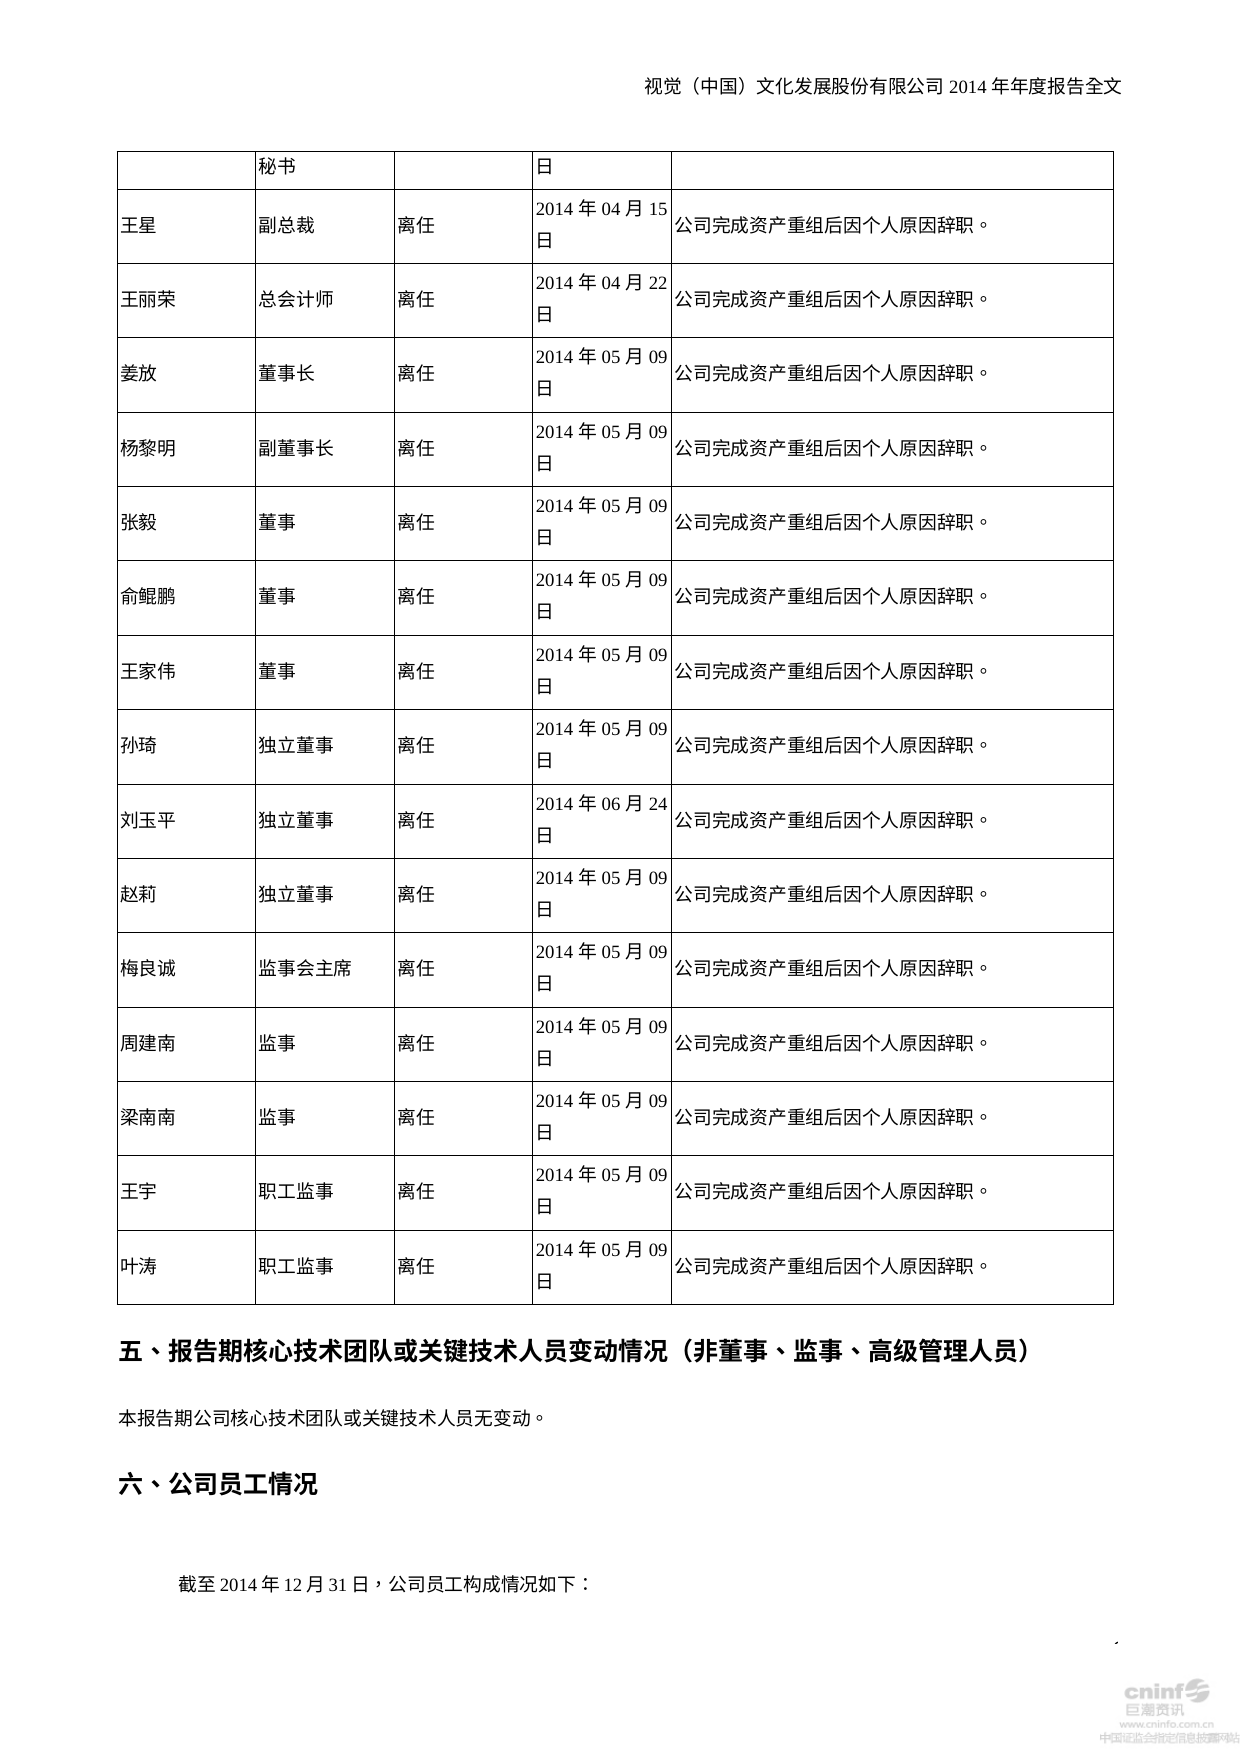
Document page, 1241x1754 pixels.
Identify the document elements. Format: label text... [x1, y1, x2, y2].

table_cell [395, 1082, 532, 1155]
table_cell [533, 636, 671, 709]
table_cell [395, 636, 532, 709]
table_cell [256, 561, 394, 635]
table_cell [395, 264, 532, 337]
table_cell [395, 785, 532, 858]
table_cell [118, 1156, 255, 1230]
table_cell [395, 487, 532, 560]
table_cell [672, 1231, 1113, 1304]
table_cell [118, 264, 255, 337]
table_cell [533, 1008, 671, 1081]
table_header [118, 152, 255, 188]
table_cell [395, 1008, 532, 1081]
text 本报告期公司核心技术团队或关键技术人员无变动。 [118, 1405, 1240, 1431]
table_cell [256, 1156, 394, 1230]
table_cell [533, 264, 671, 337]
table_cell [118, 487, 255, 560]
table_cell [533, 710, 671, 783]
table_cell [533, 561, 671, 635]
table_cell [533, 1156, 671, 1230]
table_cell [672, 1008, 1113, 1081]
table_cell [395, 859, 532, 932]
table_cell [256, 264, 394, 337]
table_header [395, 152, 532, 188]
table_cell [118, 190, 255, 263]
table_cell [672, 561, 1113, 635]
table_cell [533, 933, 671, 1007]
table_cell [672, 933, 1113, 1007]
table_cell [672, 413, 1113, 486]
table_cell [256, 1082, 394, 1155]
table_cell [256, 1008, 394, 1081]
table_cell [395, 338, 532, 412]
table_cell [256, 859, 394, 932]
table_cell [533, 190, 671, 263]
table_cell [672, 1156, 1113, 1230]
picture [1099, 1673, 1241, 1754]
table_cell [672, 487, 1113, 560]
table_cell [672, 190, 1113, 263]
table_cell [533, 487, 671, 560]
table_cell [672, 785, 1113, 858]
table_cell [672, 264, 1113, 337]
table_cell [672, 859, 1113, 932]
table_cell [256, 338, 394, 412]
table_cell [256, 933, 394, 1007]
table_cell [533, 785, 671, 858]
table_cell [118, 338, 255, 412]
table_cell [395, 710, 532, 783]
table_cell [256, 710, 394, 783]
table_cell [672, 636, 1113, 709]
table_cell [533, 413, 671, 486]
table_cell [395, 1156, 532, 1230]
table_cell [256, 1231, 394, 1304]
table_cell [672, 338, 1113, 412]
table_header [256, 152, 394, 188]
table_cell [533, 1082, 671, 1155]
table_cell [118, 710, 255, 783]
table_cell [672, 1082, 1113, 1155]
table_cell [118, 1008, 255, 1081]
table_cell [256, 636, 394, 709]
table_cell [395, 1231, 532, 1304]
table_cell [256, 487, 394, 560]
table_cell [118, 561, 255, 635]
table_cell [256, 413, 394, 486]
subtitle 五、报告期核心技术团队或关键技术人员变动情况（非董事、监事、高级管理人员） [118, 1333, 1240, 1368]
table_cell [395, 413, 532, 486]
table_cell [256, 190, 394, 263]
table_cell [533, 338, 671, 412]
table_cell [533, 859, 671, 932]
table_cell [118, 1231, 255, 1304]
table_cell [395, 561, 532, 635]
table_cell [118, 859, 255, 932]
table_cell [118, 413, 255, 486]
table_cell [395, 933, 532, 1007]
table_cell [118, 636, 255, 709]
text 截至2014年12月31日，公司员工构成情况如下： [178, 1572, 1240, 1597]
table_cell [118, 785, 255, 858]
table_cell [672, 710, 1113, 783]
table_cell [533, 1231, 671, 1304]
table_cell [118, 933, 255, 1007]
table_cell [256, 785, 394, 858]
subtitle 六、公司员工情况 [118, 1466, 1240, 1500]
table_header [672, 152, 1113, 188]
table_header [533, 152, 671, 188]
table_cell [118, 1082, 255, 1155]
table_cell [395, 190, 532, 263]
